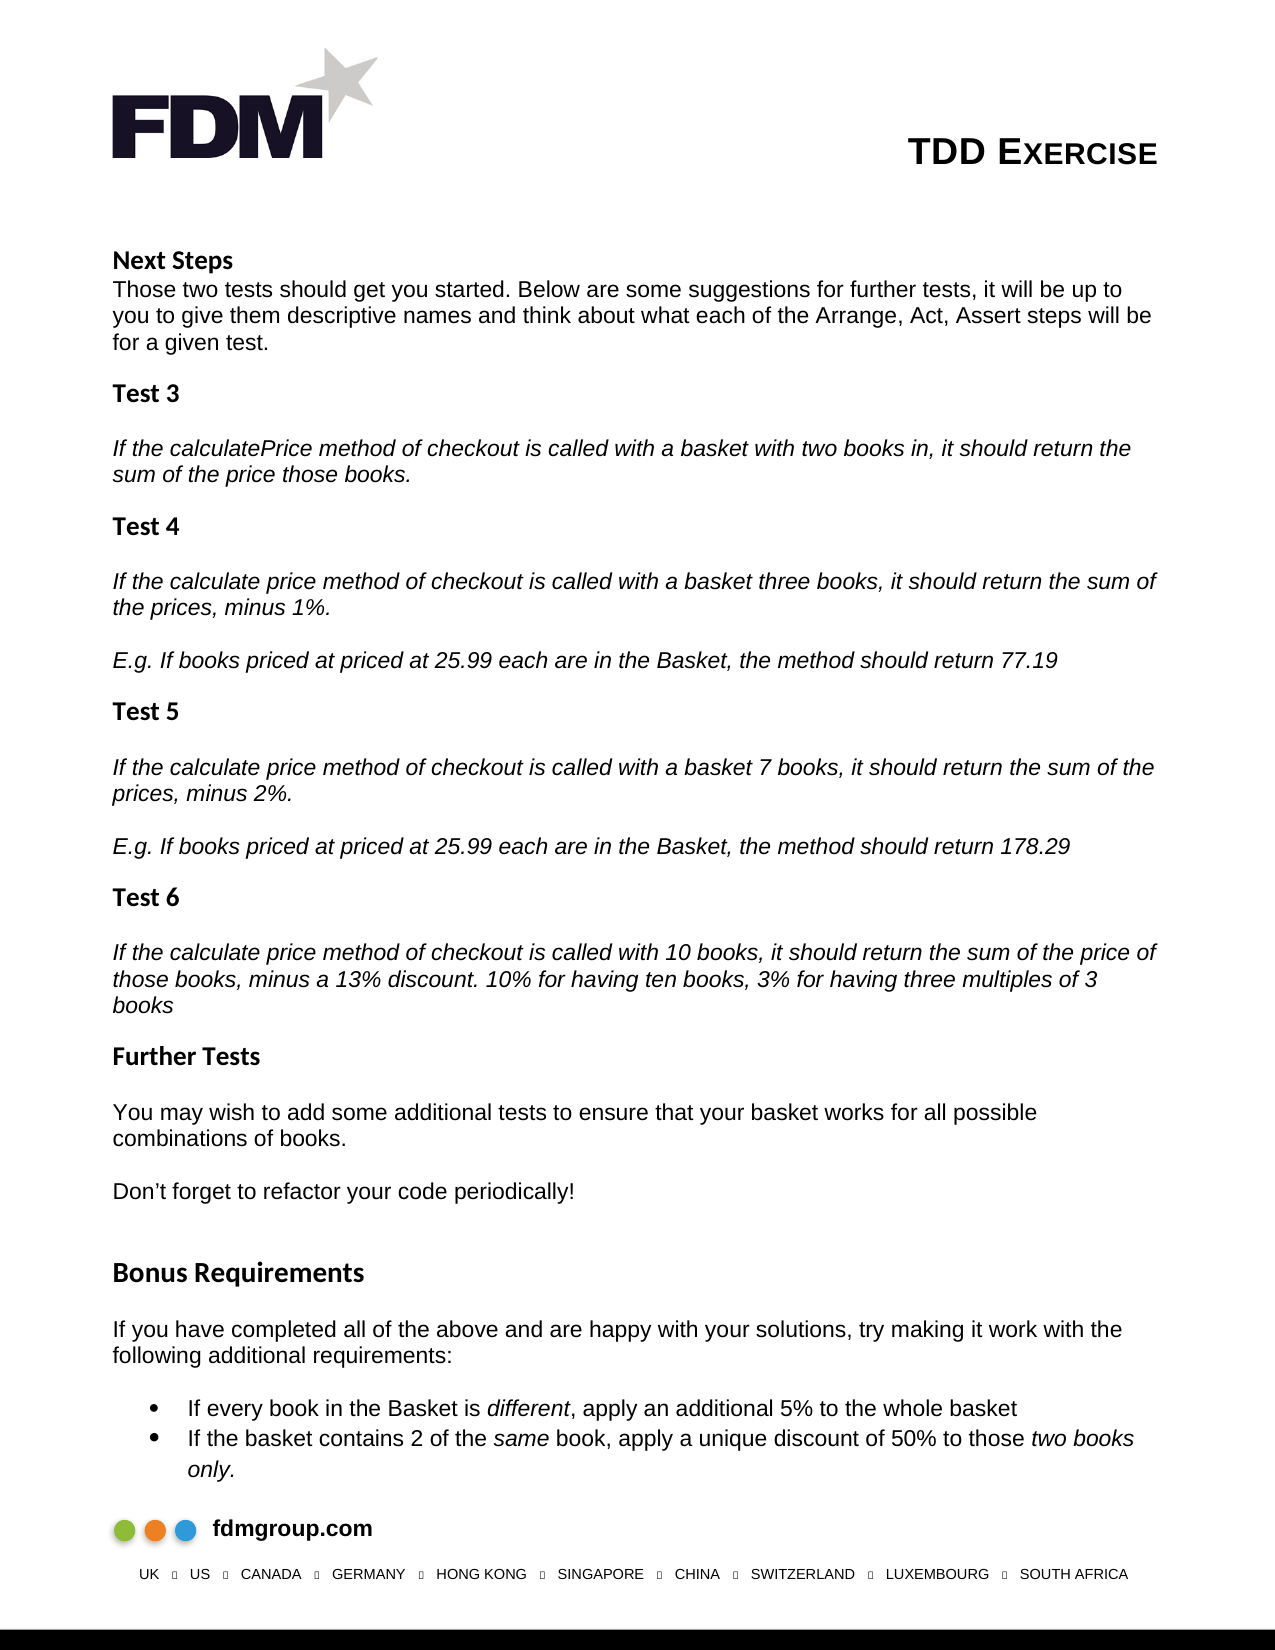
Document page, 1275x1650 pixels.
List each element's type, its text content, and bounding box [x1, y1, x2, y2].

subtitle Bonus Requirements [112, 1254, 1158, 1289]
picture [112, 48, 378, 158]
text Don’t forget to refactor your code periodically! [112, 1178, 1158, 1204]
subtitle Test 3 [112, 376, 1158, 409]
text Those two tests should get you started. Below are some suggestions for further tests, it will be up to you to give them descriptive names and think about what each of the Arrange, Act, Assert steps will be for a given test. [112, 276, 1158, 355]
text E.g. If books priced at priced at 25.99 each are in the Basket, the method should return 178.29 [112, 833, 1158, 859]
text If the calculatePrice method of checkout is called with a basket with two books in, it should return the sum of the price those books. [112, 435, 1158, 488]
list If every book in the Basket is different, apply an additional 5% to the whole basket [150, 1395, 1158, 1421]
text If the calculate price method of checkout is called with 10 books, it should return the sum of the price of those books, minus a 13% discount. 10% for having ten books, 3% for having three multiples of 3 books [112, 939, 1158, 1018]
subtitle Test 4 [112, 509, 1158, 542]
list If the basket contains 2 of the same book, apply a unique discount of 50% to those two books only. [150, 1425, 1158, 1482]
text E.g. If books priced at priced at 25.99 each are in the Basket, the method should return 77.19 [112, 647, 1158, 673]
text If you have completed all of the above and are happy with your solutions, try making it work with the following additional requirements: [112, 1316, 1158, 1369]
subtitle Test 5 [112, 694, 1158, 727]
subtitle Further Tests [112, 1039, 1158, 1072]
subtitle Test 6 [112, 880, 1158, 913]
text If the calculate price method of checkout is called with a basket 7 books, it should return the sum of the prices, minus 2%. [112, 754, 1158, 806]
subtitle Next Steps [112, 243, 1158, 276]
text If the calculate price method of checkout is called with a basket three books, it should return the sum of the prices, minus 1%. [112, 568, 1158, 621]
text You may wish to add some additional tests to ensure that your basket works for all possible combinations of books. [112, 1098, 1158, 1151]
